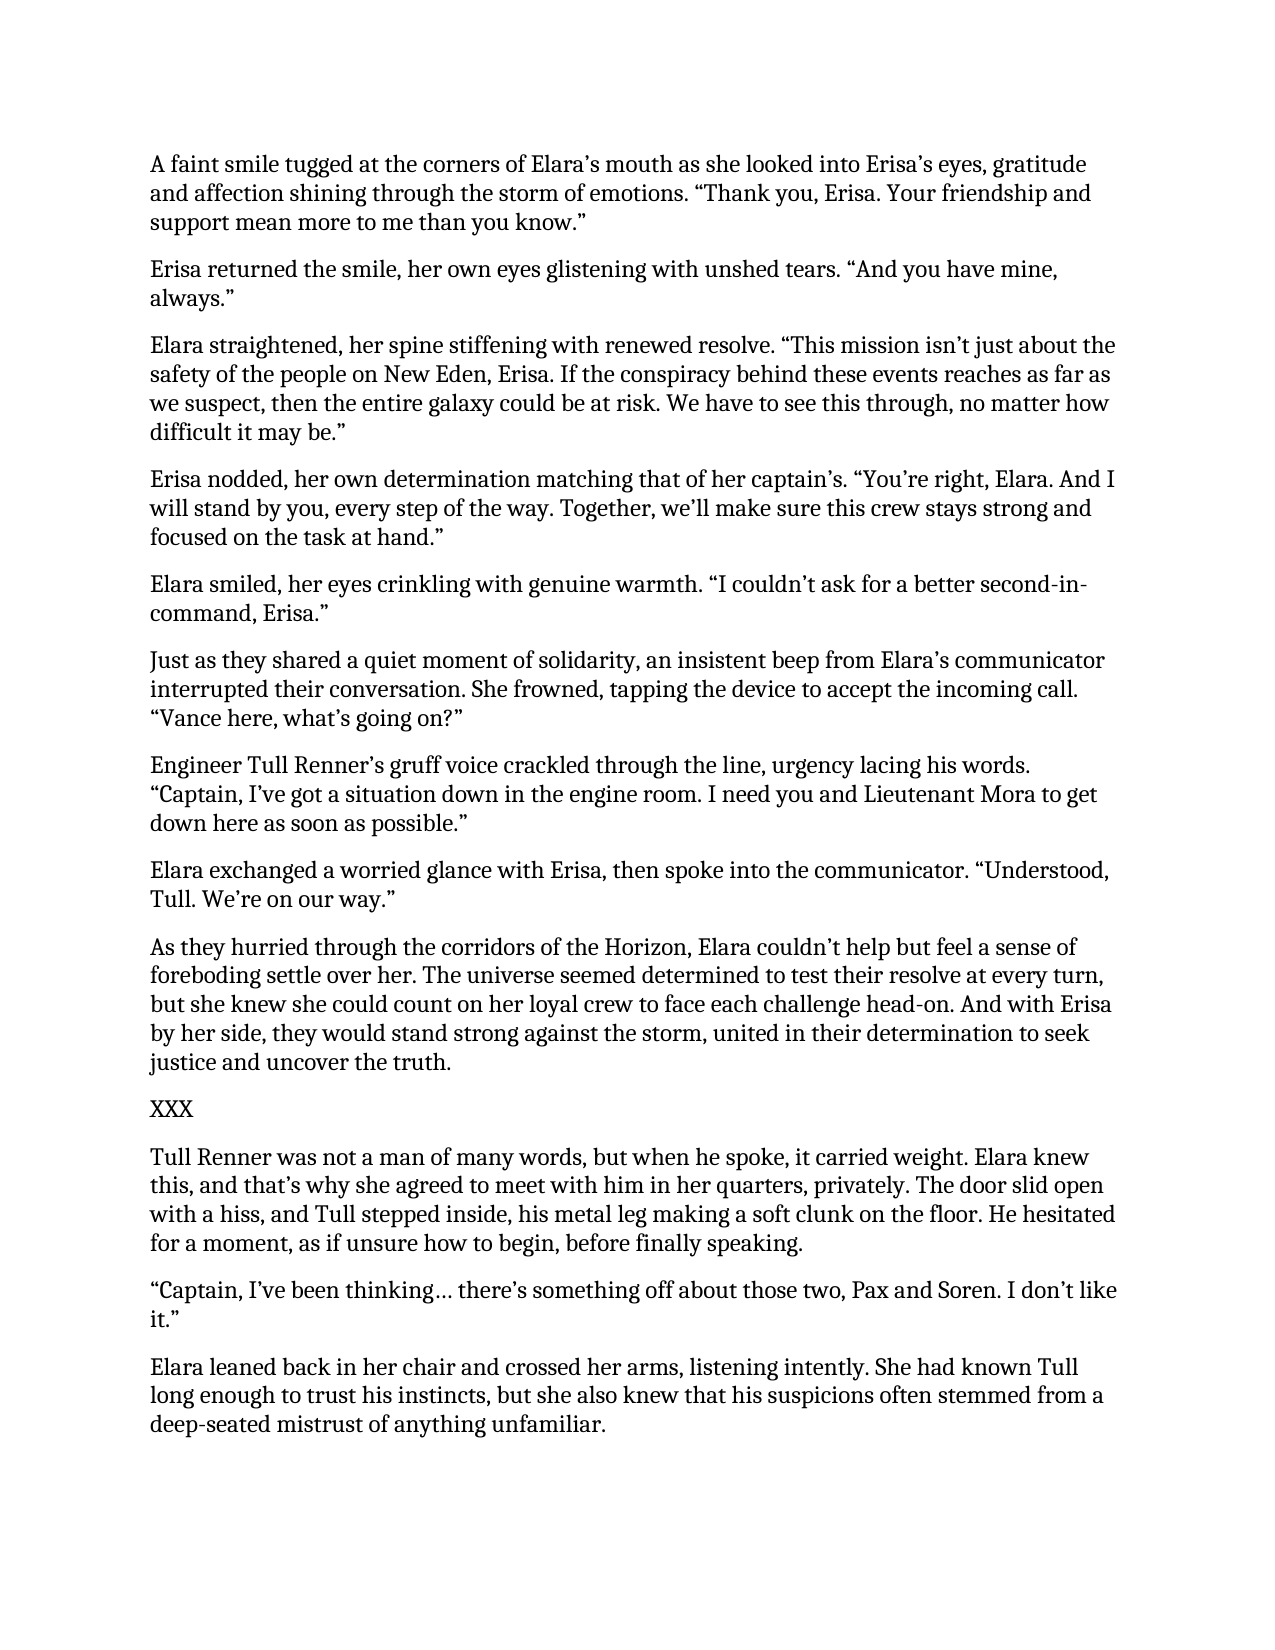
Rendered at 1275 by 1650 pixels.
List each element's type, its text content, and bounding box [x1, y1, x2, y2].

text A faint smile tugged at the corners of Elara’s mouth as she looked into Erisa’s eyes, gratitude and affection shining through the storm of emotions. “Thank you, Erisa. Your friendship and support mean more to me than you know.” [150, 150, 1125, 236]
text Elara exchanged a worried glance with Erisa, then spoke into the communicator. “Understood, Tull. We’re on our way.” [150, 856, 1125, 914]
text Just as they shared a quiet moment of solidarity, an insistent beep from Elara’s communicator interrupted their conversation. She frowned, tapping the device to accept the incoming call. “Vance here, what’s going on?” [150, 646, 1125, 732]
text “Captain, I’ve been thinking… there’s something off about those two, Pax and Soren. I don’t like it.” [150, 1276, 1125, 1334]
text Engineer Tull Renner’s gruff voice crackled through the line, urgency lacing his words. “Captain, I’ve got a situation down in the engine room. I need you and Lieutenant Mora to get down here as soon as possible.” [150, 751, 1125, 837]
text As they hurried through the corridors of the Horizon, Elara couldn’t help but feel a sense of foreboding settle over her. The universe seemed determined to test their resolve at every turn, but she knew she could count on her loyal crew to face each challenge head-on. And with Erisa by her side, they would stand strong against the storm, united in their determination to seek justice and uncover the truth. [150, 932, 1125, 1076]
text Elara leaned back in her chair and crossed her arms, listening intently. She had known Tull long enough to trust his instincts, but she also knew that his suspicions often stemmed from a deep-seated mistrust of anything unfamiliar. [150, 1352, 1125, 1439]
text Erisa nodded, her own determination matching that of her captain’s. “You’re right, Elara. And I will stand by you, every step of the way. Together, we’ll make sure this crew stays strong and focused on the task at hand.” [150, 465, 1125, 551]
text XXX [150, 1095, 1125, 1124]
text Erisa returned the smile, her own eyes glistening with unshed tears. “And you have mine, always.” [150, 255, 1125, 312]
text Tull Renner was not a man of many words, but when he spoke, it carried weight. Elara knew this, and that’s why she agreed to meet with him in her quarters, privately. The door slid open with a hiss, and Tull stepped inside, his metal leg making a soft clunk on the floor. He hesitated for a moment, as if unsure how to begin, before finally speaking. [150, 1142, 1125, 1257]
text Elara straightened, her spine stiffening with renewed resolve. “This mission isn’t just about the safety of the people on New Eden, Erisa. If the conspiracy behind these events reaches as far as we suspect, then the entire galaxy could be at risk. We have to see this through, no matter how difficult it may be.” [150, 331, 1125, 446]
text Elara smiled, her eyes crinkling with genuine warmth. “I couldn’t ask for a better second-in-command, Erisa.” [150, 570, 1125, 627]
